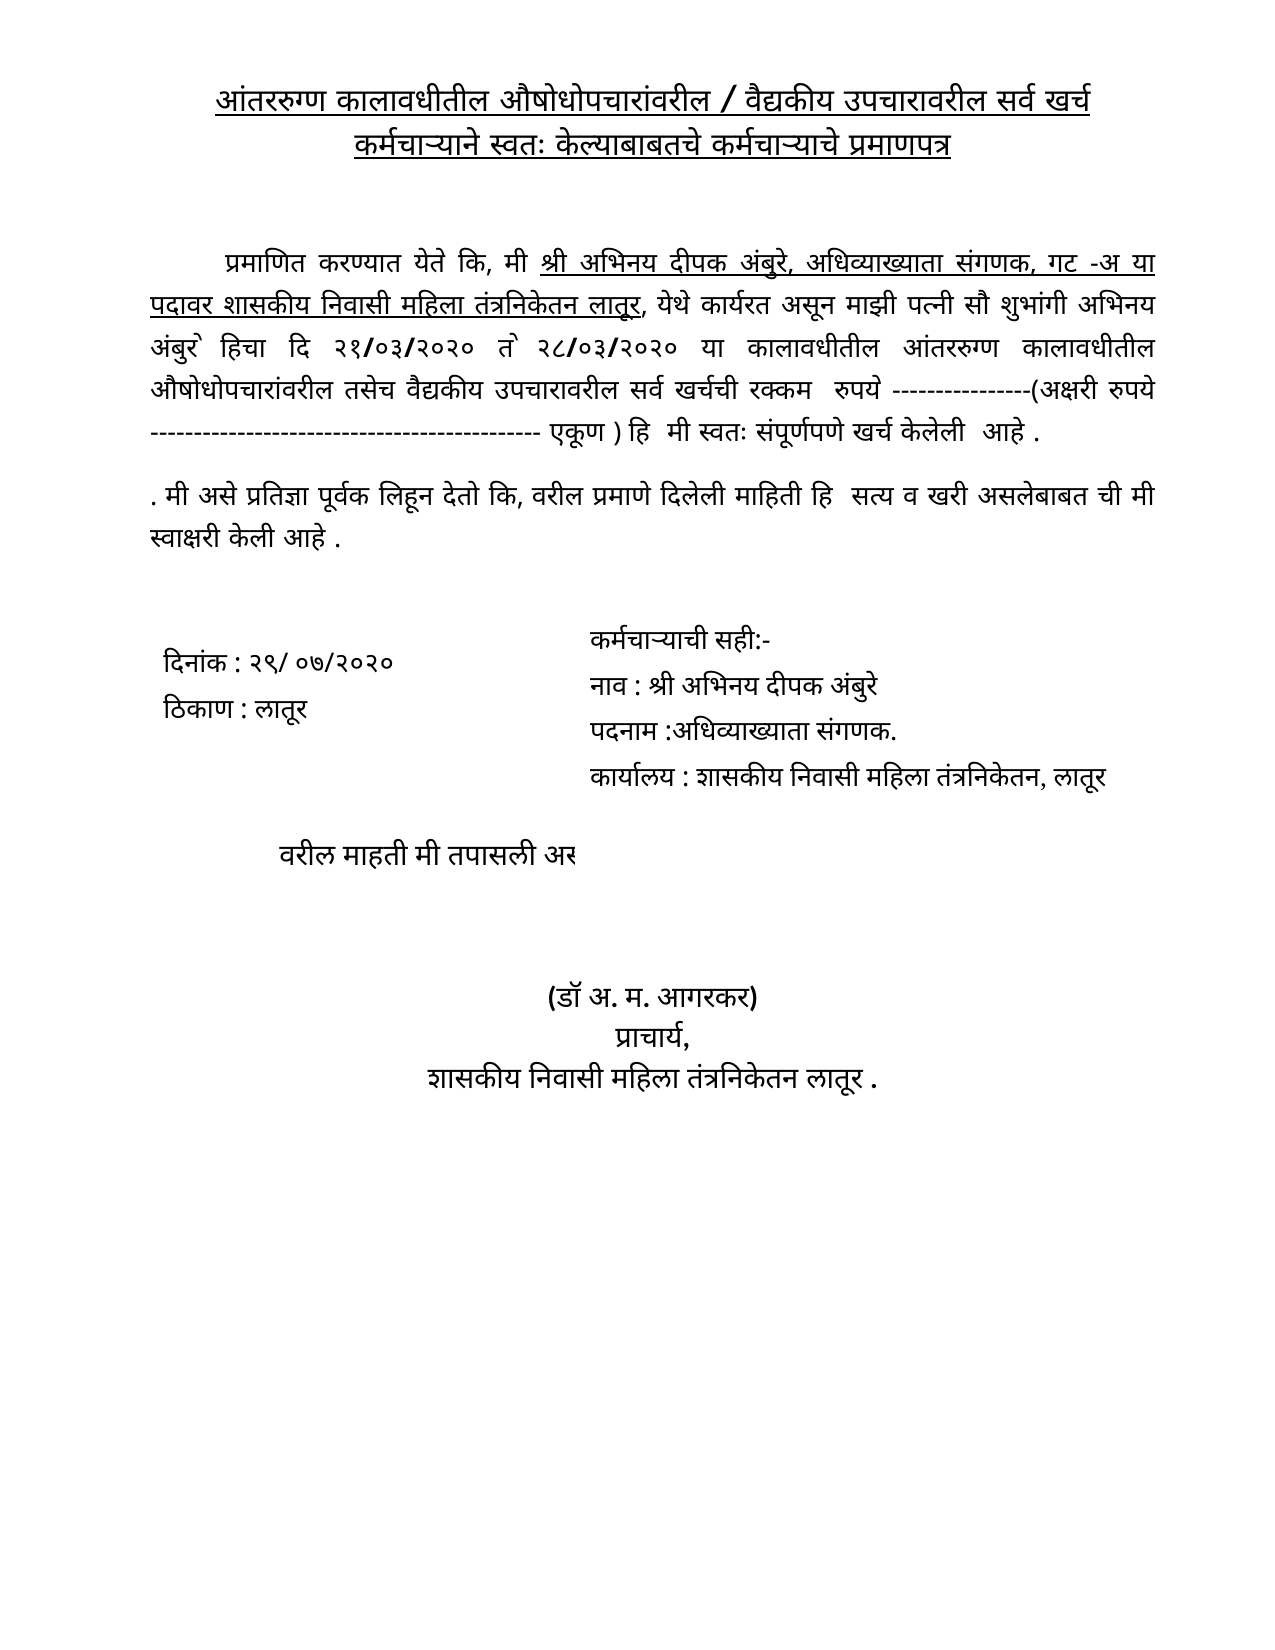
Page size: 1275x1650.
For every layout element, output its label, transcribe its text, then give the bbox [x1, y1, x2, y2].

text प्रमाणित करण्यात येते कि, मी श्री अभिनय दीपक अंबुरे, अधिव्याख्याता संगणक, गट -अ या पदावर शासकीय निवासी महिला तंत्रनिकेतन लातूर, येथे कार्यरत असून माझी पत्नी सौ शुभांगी अभिनय अंबुरे हिचा दि २१/०३/२०२० ते २८/०३/२०२० या कालावधीतील आंतररुग्ण कालावधीतील औषोधोपचारांवरील तसेच वैद्यकीय उपचारावरील सर्व खर्चची रक्कम रुपये ----------------(अक्षरी रुपये --------------------------------------------- एकूण ) हि मी स्वतः संपूर्णपणे खर्च केलेली आहे . [150, 243, 1155, 450]
text आंतररुग्ण कालावधीतील औषोधोपचारांवरील / वैद्यकीय उपचारावरील सर्व खर्च कर्मचाऱ्याने स्वतः केल्याबाबतचे कर्मचाऱ्याचे प्रमाणपत्र [150, 75, 1155, 163]
text . मी असे प्रतिज्ञा पूर्वक लिहून देतो कि, वरील प्रमाणे दिलेली माहिती हि सत्य व खरी असलेबाबत ची मी स्वाक्षरी केली आहे . [150, 476, 1155, 555]
text वरील माहती मी तपासली असून ती, सत्य असल्याबाबत माझी खात्री आहे. [150, 834, 575, 878]
text शासकीय निवासी महिला तंत्रनिकेतन लातूर . [150, 1060, 1155, 1100]
text प्राचार्य, [150, 1019, 1155, 1060]
text (डॉ अ. म. आगरकर) [150, 979, 1155, 1019]
